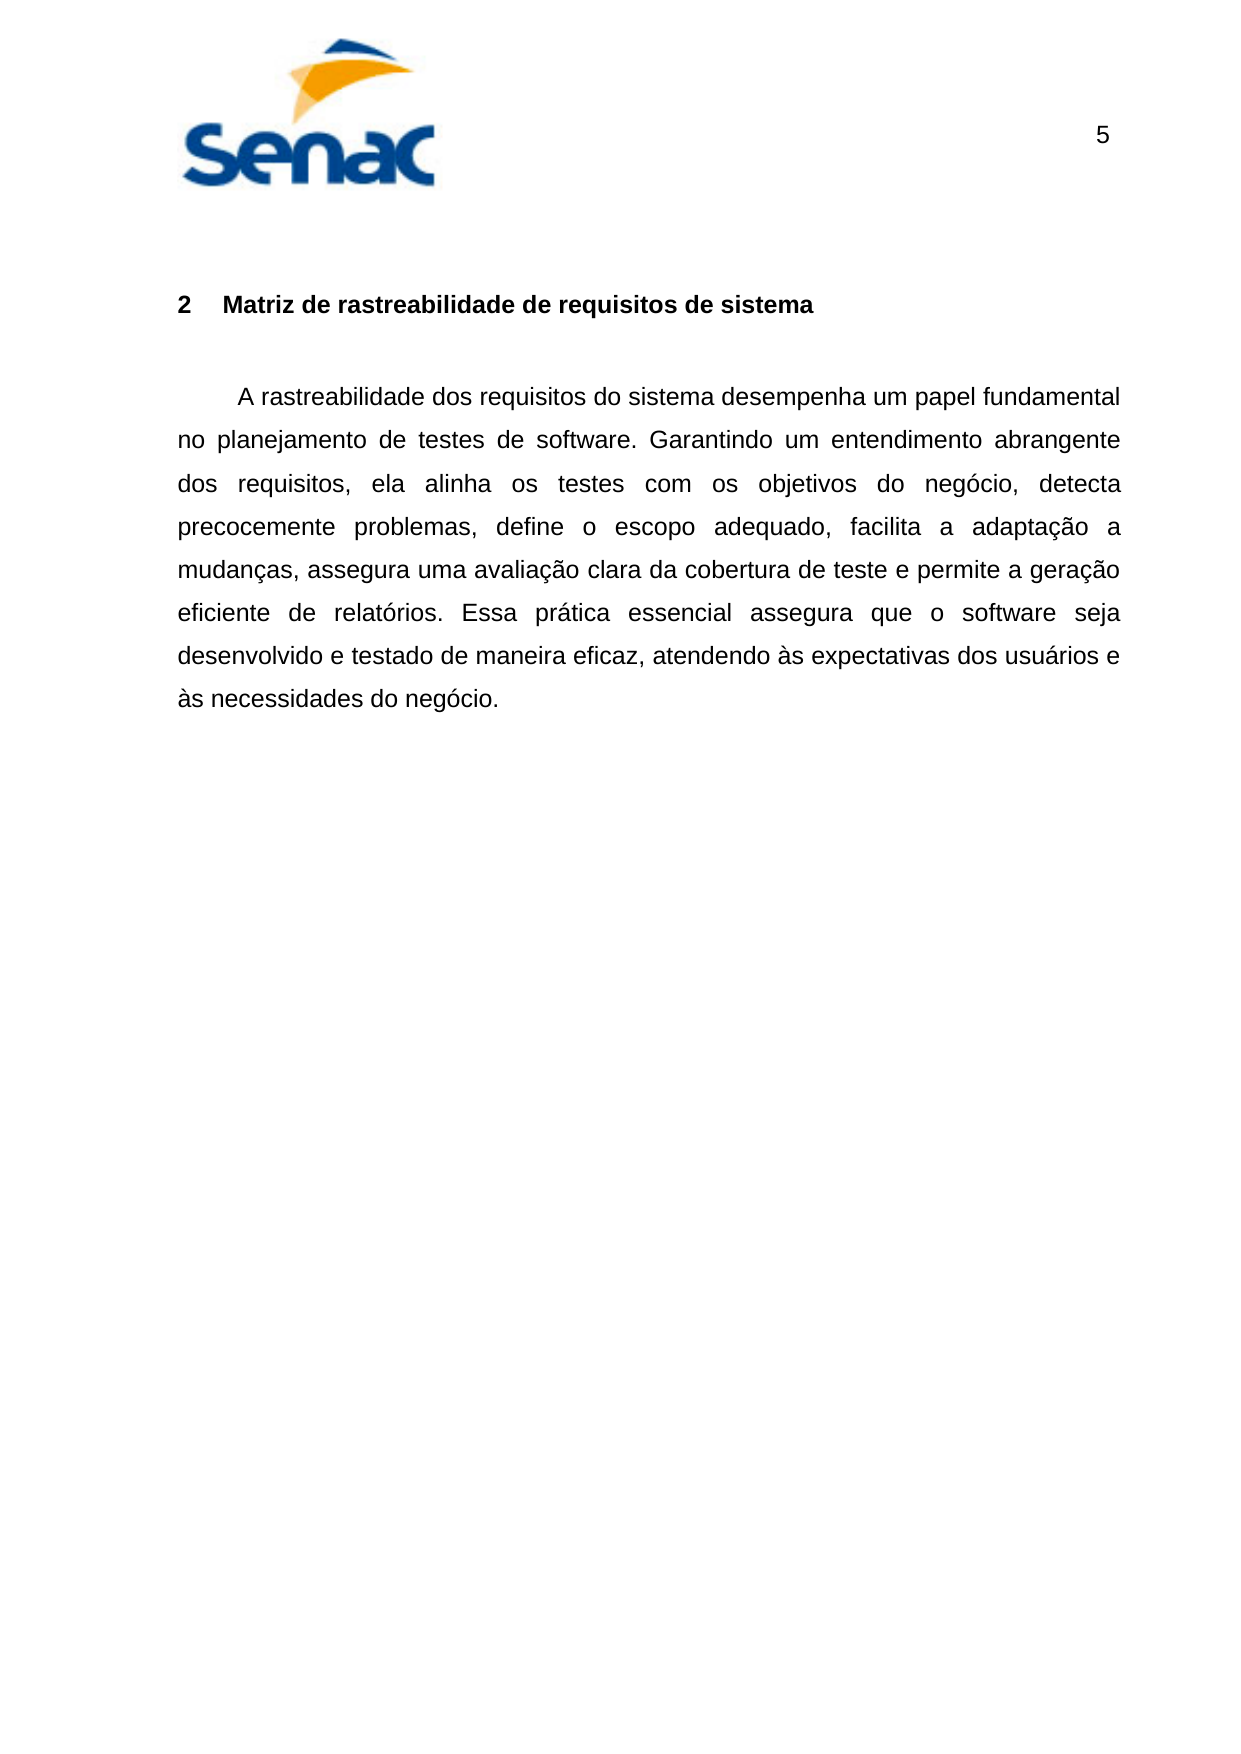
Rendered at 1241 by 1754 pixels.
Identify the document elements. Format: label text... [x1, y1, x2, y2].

subtitle Matriz de rastreabilidade de requisitos de sistema [177, 290, 1122, 319]
picture [177, 29, 445, 197]
text A rastreabilidade dos requisitos do sistema desempenha um papel fundamental no planejamento de testes de software. Garantindo um entendimento abrangente dos requisitos, ela alinha os testes com os objetivos do negócio, detecta precocemente problemas, define o escopo adequado, facilita a adaptação a mudanças, assegura uma avaliação clara da cobertura de teste e permite a geração eficiente de relatórios. Essa prática essencial assegura que o software seja desenvolvido e testado de maneira eficaz, atendendo às expectativas dos usuários e às necessidades do negócio. [177, 382, 1122, 713]
